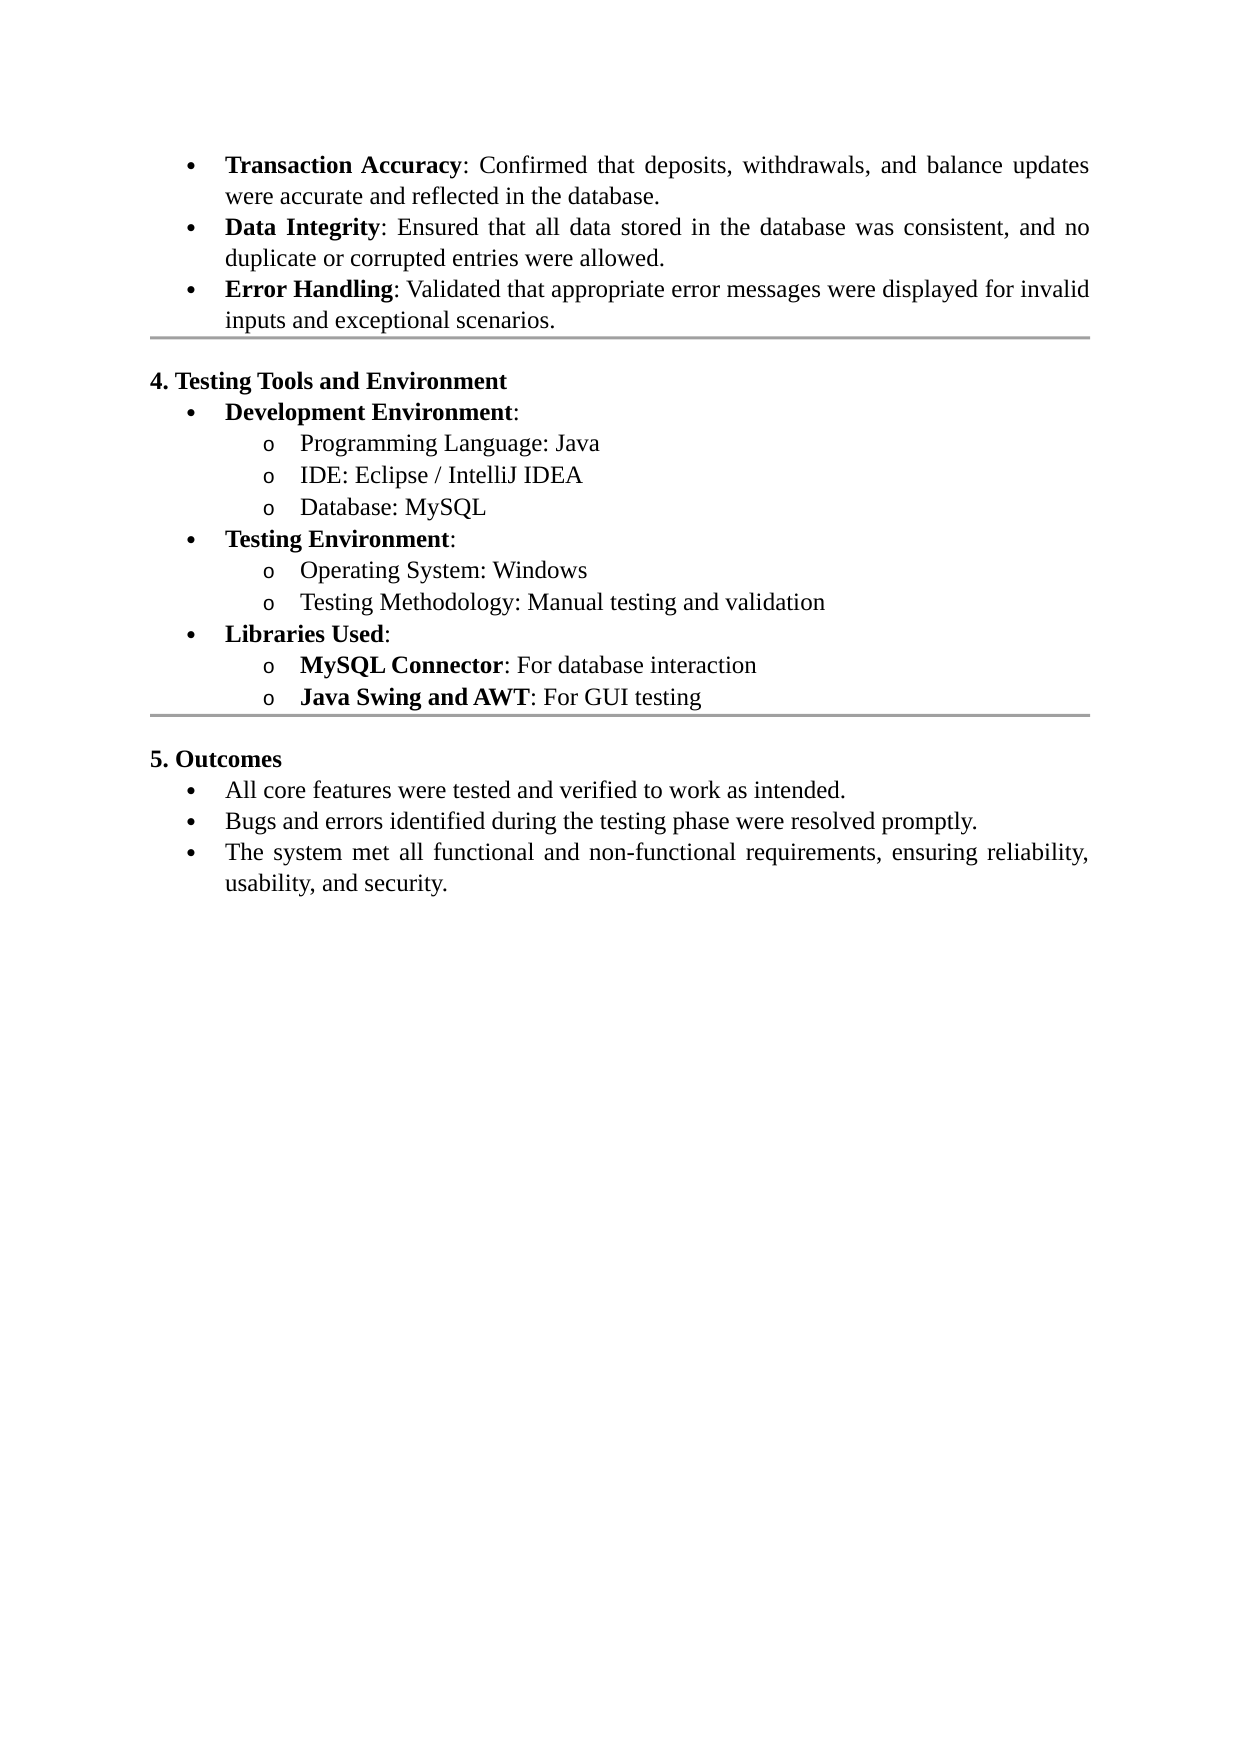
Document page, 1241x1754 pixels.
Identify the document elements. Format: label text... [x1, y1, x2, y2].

list Bugs and errors identified during the testing phase were resolved promptly. [187, 806, 1090, 835]
list Operating System: Windows [262, 555, 1090, 585]
list Java Swing and AWT: For GUI testing [262, 682, 1090, 711]
list Data Integrity: Ensured that all data stored in the database was consistent, and no duplicate or corrupted entries were allowed. [187, 212, 1090, 272]
list Testing Methodology: Manual testing and validation [262, 587, 1090, 617]
list Programming Language: Java [262, 428, 1090, 458]
list Error Handling: Validated that appropriate error messages were displayed for invalid inputs and exceptional scenarios. [187, 274, 1090, 334]
text 5. Outcomes [150, 744, 1090, 773]
list Libraries Used: [187, 619, 1090, 648]
list MySQL Connector: For database interaction [262, 650, 1090, 679]
list Transaction Accuracy: Confirmed that deposits, withdrawals, and balance updates were accurate and reflected in the database. [187, 150, 1090, 210]
list Development Environment: [187, 397, 1090, 426]
list The system met all functional and non-functional requirements, ensuring reliability, usability, and security. [187, 837, 1090, 897]
list Database: MySQL [262, 492, 1090, 522]
list Testing Environment: [187, 524, 1090, 553]
text 4. Testing Tools and Environment [150, 366, 1090, 395]
list IDE: Eclipse / IntelliJ IDEA [262, 460, 1090, 490]
list All core features were tested and verified to work as intended. [187, 775, 1090, 804]
